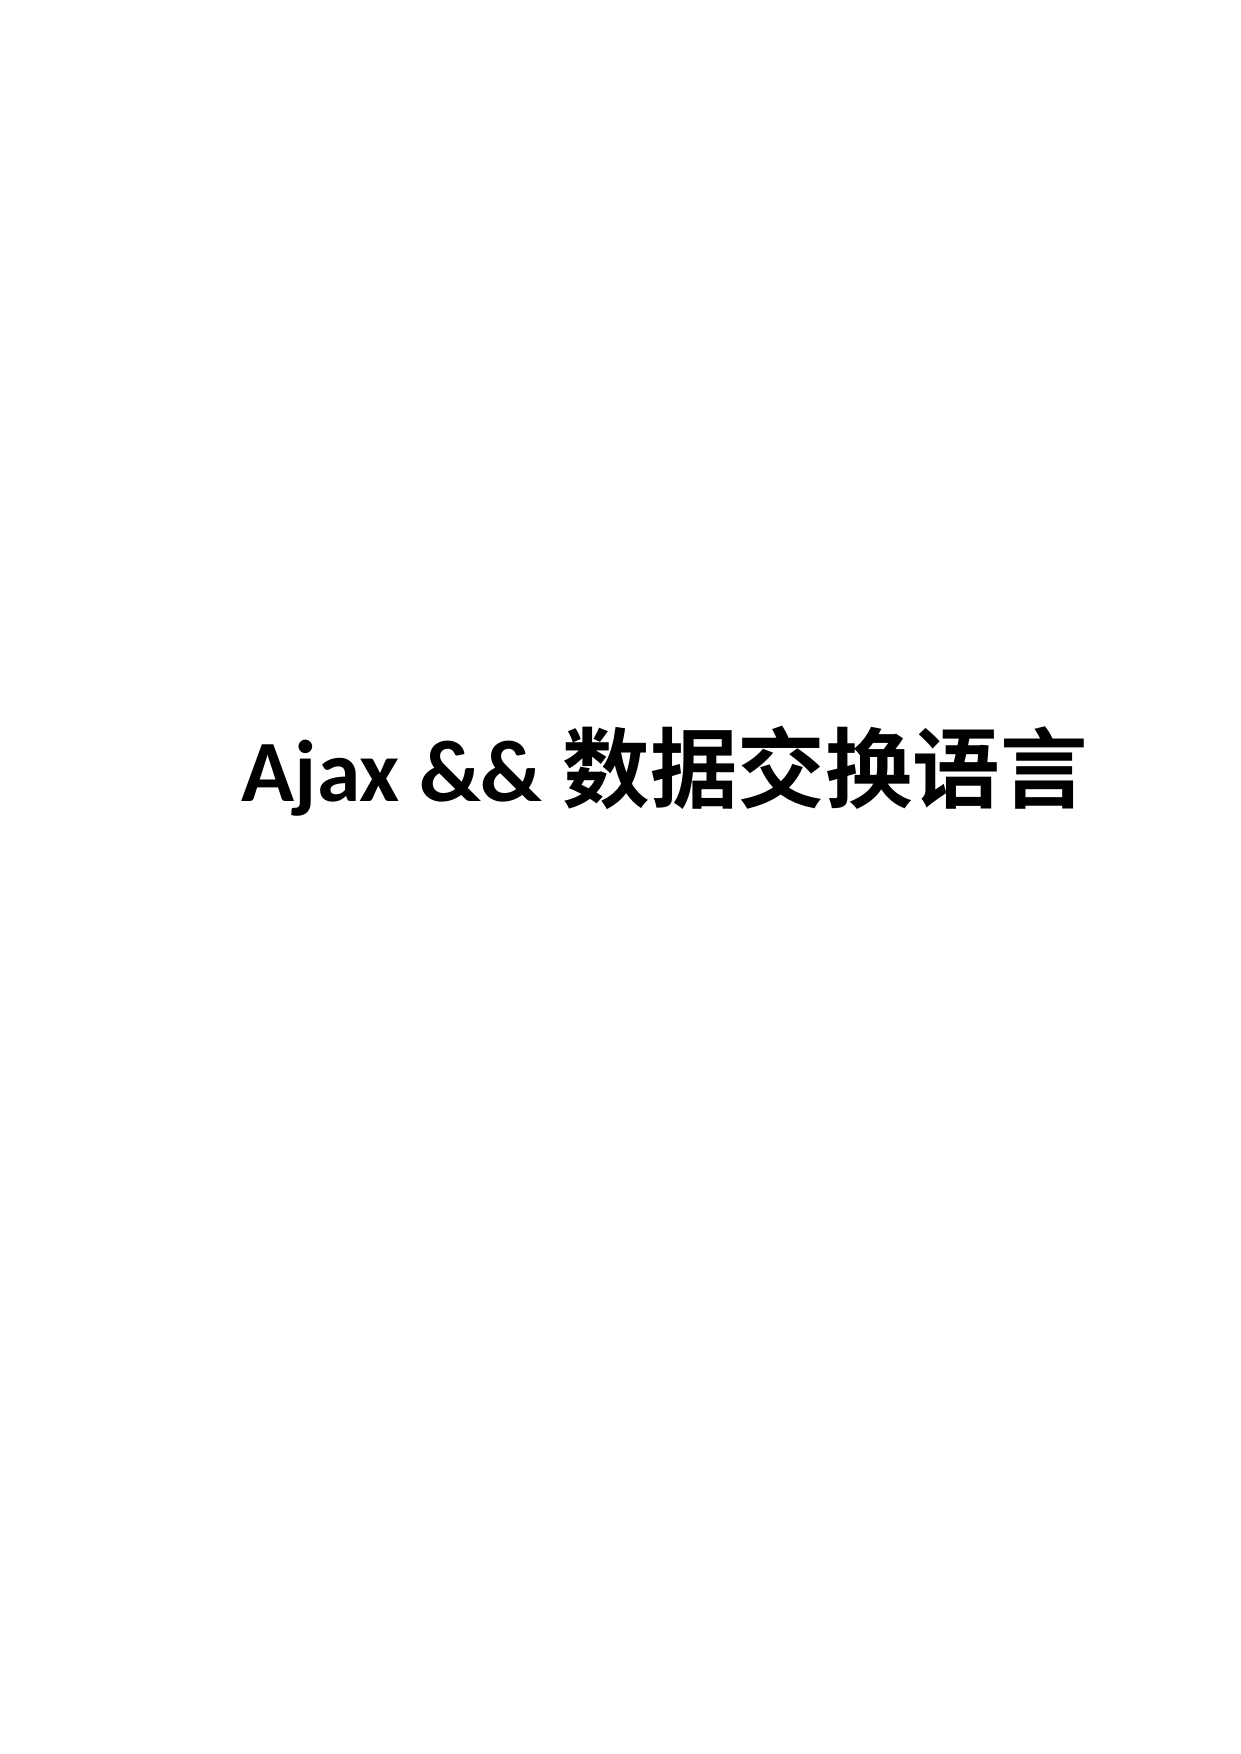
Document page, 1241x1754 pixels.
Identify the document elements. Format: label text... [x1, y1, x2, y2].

text Ajax && 数据交换语言 [88, 698, 1240, 828]
